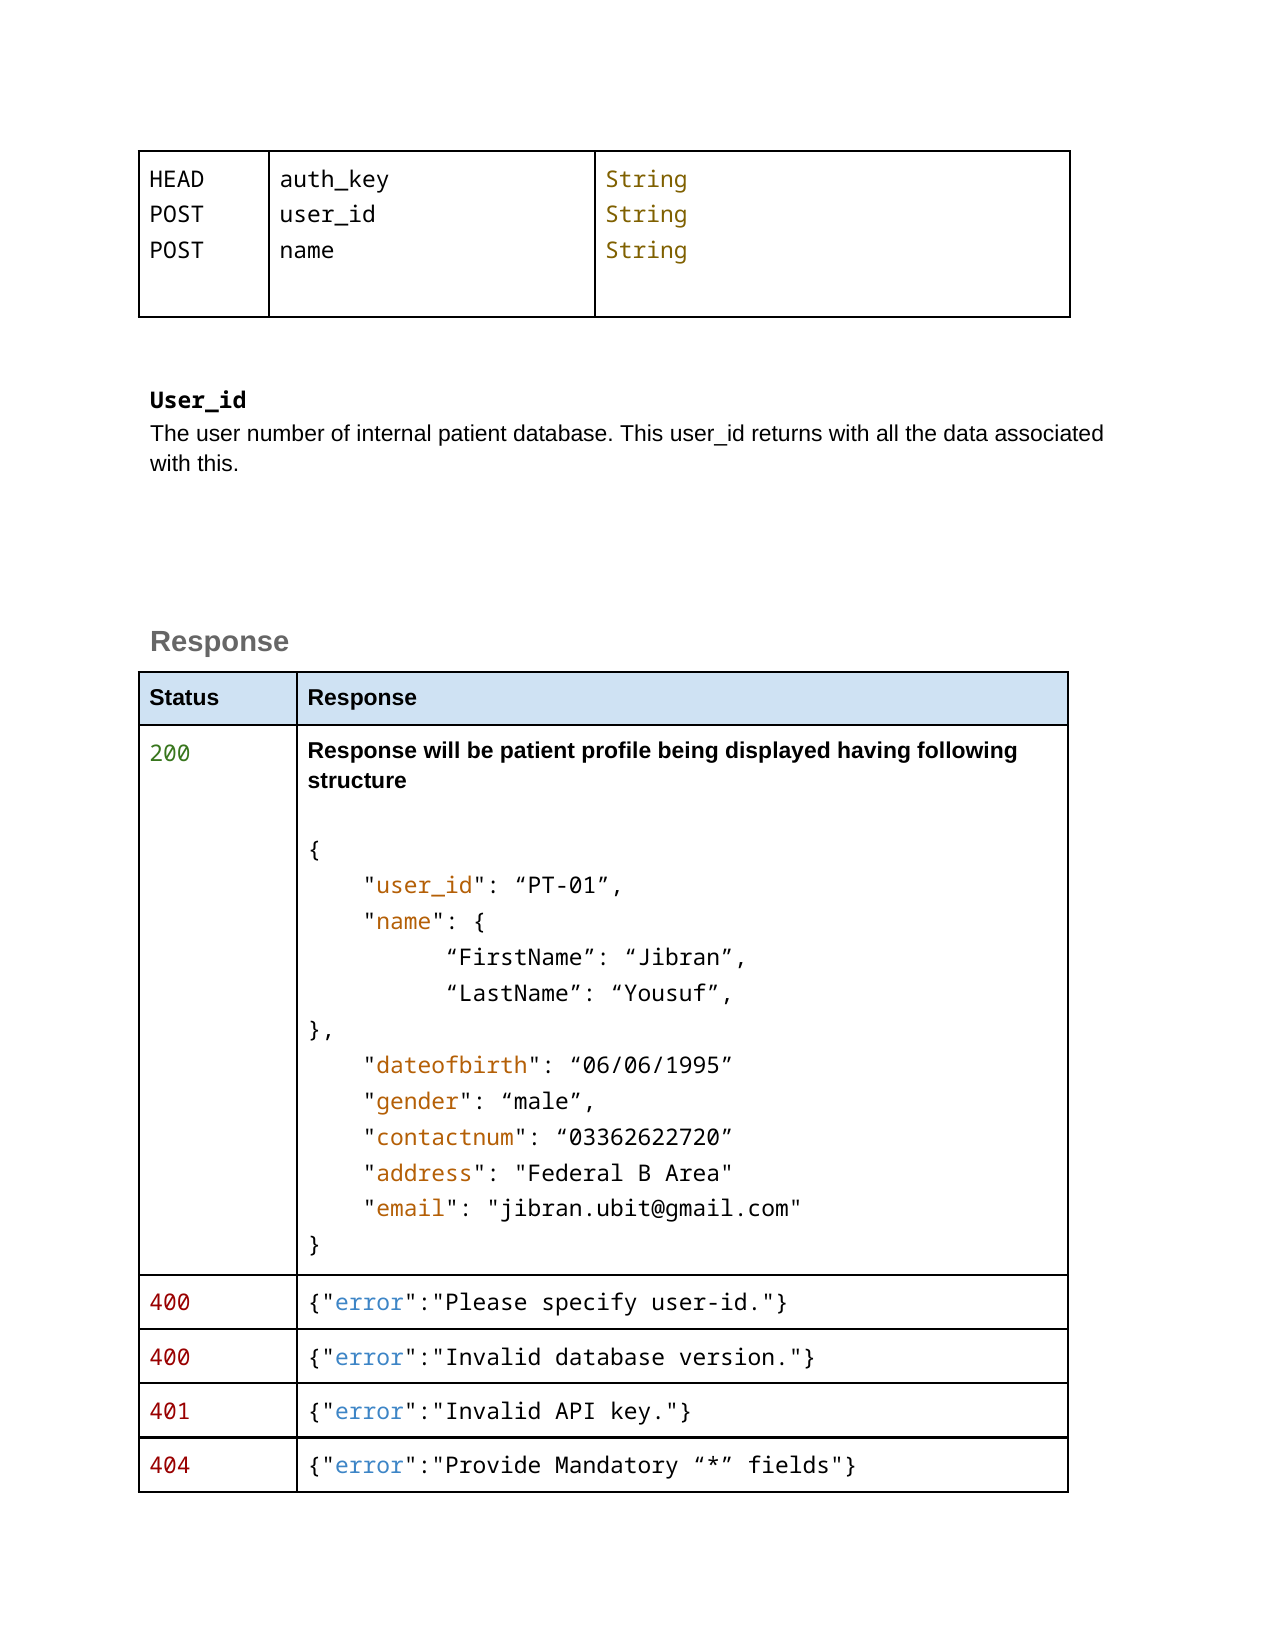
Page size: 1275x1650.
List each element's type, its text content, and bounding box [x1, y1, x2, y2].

text The user number of internal patient database. This user_id returns with all the data associated with this. [150, 420, 1125, 477]
table_cell HEAD POST POST [140, 152, 268, 316]
text User_id [150, 384, 1125, 415]
table_cell {"error":"Invalid API key."} [298, 1384, 1067, 1436]
table_header Status [140, 673, 296, 724]
table_cell 400 [140, 1330, 296, 1382]
table_header Response [298, 673, 1067, 724]
subtitle Response [150, 624, 1152, 658]
table_cell {"error":"Please specify user-id."} [298, 1276, 1067, 1328]
table_cell {"error":"Provide Mandatory “*” fields"} [298, 1439, 1067, 1491]
table_cell 401 [140, 1384, 296, 1436]
table_cell 200 [140, 726, 296, 1274]
table_cell Response will be patient profile being displayed having following structure { "user_id": “PT-01”, "name": { “FirstName”: “Jibran”, “LastName”: “Yousuf”, }, "dateofbirth": “06/06/1995” "gender": “male”, "contactnum": “03362622720” "address": "Federal B Area" "email": "jibran.ubit@gmail.com" } [298, 726, 1067, 1274]
table_cell 400 [140, 1276, 296, 1328]
table_cell 404 [140, 1439, 296, 1491]
table_cell auth_key user_id name [270, 152, 594, 316]
table_cell String String String [596, 152, 1069, 316]
table_cell {"error":"Invalid database version."} [298, 1330, 1067, 1382]
